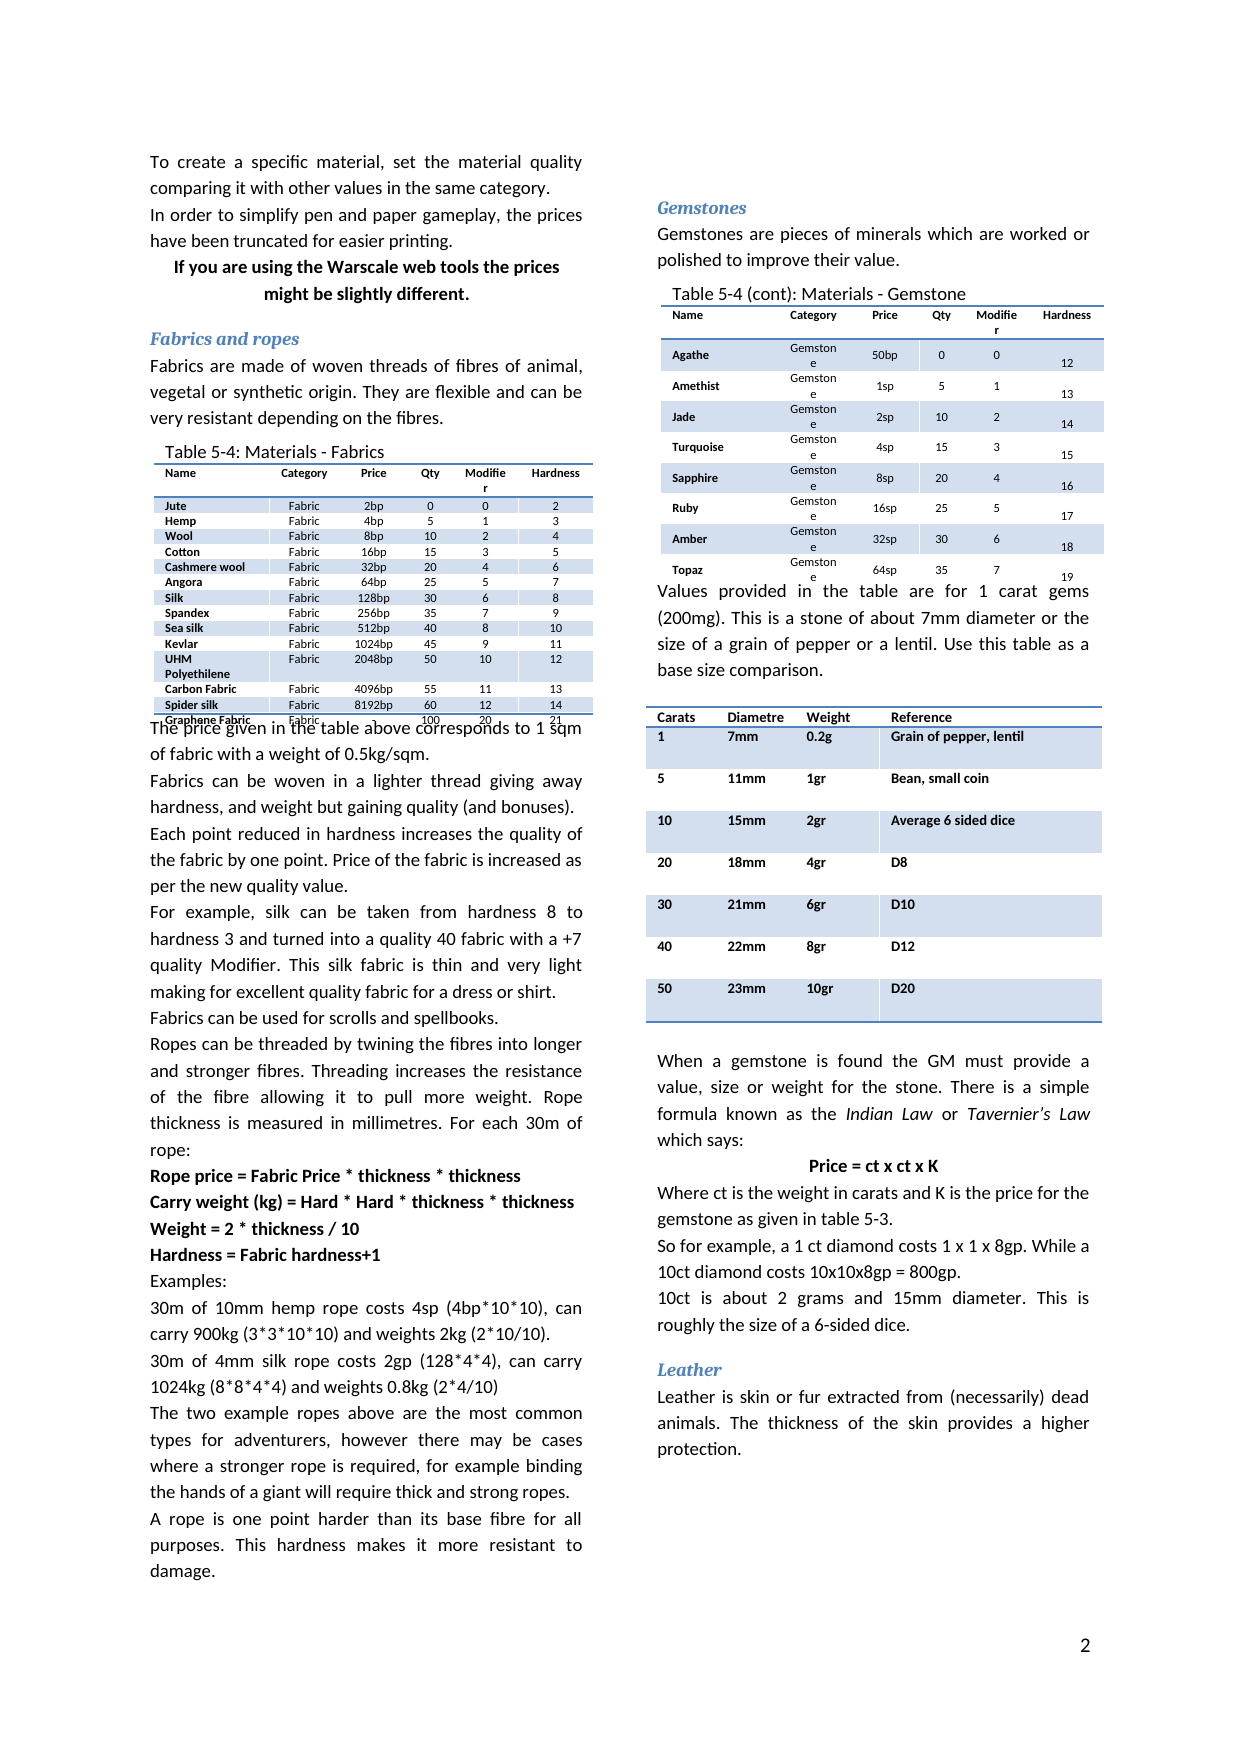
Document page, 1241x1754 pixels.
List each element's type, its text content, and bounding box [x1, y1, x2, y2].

table_cell 2gr [795, 811, 879, 853]
text Weight = 2 * thickness / 10 [150, 1217, 583, 1240]
table_cell Grain of pepper, lentil [880, 728, 1102, 769]
table_cell 10 [646, 811, 716, 853]
text So for example, a 1 ct diamond costs 1 x 1 x 8gp. While a 10ct diamond costs 10x10x8gp = 800gp. [657, 1234, 1090, 1283]
text A rope is one point harder than its base fibre for all purposes. This hardness makes it more resistant to damage. [150, 1507, 583, 1582]
table_cell D20 [880, 979, 1102, 1021]
text Gemstones are pieces of minerals which are worked or polished to improve their value. [657, 222, 1090, 271]
text In order to simplify pen and paper gameplay, the prices have been truncated for easier printing. [150, 203, 583, 252]
table_cell 40 [646, 937, 716, 979]
text Each point reduced in hardness increases the quality of the fabric by one point. Price of the fabric is increased as per the new quality value. [150, 822, 583, 897]
table_cell D10 [880, 895, 1102, 937]
text Values provided in the table are for 1 carat gems (200mg). This is a stone of about 7mm diameter or the size of a grain of pepper or a lentil. Use this table as a base size comparison. [657, 579, 1090, 681]
table_cell Average 6 sided dice [880, 811, 1102, 853]
text Price = ct x ct x K [657, 1155, 1090, 1178]
text Ropes can be threaded by twining the fibres into longer and stronger fibres. Threading increases the resistance of the fibre allowing it to pull more weight. Rope thickness is measured in millimetres. For each 30m of rope: [150, 1032, 583, 1161]
text To create a specific material, set the material quality comparing it with other values in the same category. [150, 150, 583, 199]
text Carry weight (kg) = Hard * Hard * thickness * thickness [150, 1191, 583, 1213]
table_cell 50 [646, 979, 716, 1021]
subtitle Fabrics and ropes [150, 329, 583, 351]
text 30m of 4mm silk rope costs 2gp (128*4*4), can carry 1024kg (8*8*4*4) and weights 0.8kg (2*4/10) [150, 1349, 583, 1398]
text Fabrics are made of woven threads of fibres of animal, vegetal or synthetic origin. They are flexible and can be very resistant depending on the fibres. [150, 354, 583, 429]
table_cell 22mm [716, 937, 795, 979]
table_cell 4gr [795, 853, 879, 895]
table_cell 0.2g [795, 728, 879, 769]
text For example, silk can be taken from hardness 8 to hardness 3 and turned into a quality 40 fabric with a +7 quality Modifier. This silk fabric is thin and very light making for excellent quality fabric for a dress or shirt. [150, 901, 583, 1003]
table_cell 11mm [716, 770, 795, 811]
table_cell Bean, small coin [880, 770, 1102, 811]
table_header Carats [646, 708, 716, 726]
table_cell 1gr [795, 770, 879, 811]
table_cell D8 [880, 853, 1102, 895]
text Fabrics can be used for scrolls and spellbooks. [150, 1006, 583, 1029]
text If you are using the Warscale web tools the prices might be slightly different. [150, 255, 583, 305]
table_cell 8gr [795, 937, 879, 979]
table_cell 5 [646, 770, 716, 811]
table_cell 23mm [716, 979, 795, 1021]
text The price given in the table above corresponds to 1 sqm of fabric with a weight of 0.5kg/sqm. [150, 716, 583, 766]
text Rope price = Fabric Price * thickness * thickness [150, 1164, 583, 1187]
table_cell 15mm [716, 811, 795, 853]
text 30m of 10mm hemp rope costs 4sp (4bp*10*10), can carry 900kg (3*3*10*10) and weights 2kg (2*10/10). [150, 1296, 583, 1345]
table_cell 7mm [716, 728, 795, 769]
table_cell 10gr [795, 979, 879, 1021]
table_cell 6gr [795, 895, 879, 937]
table_cell D12 [880, 937, 1102, 979]
text Leather is skin or fur extracted from (necessarily) dead animals. The thickness of the skin provides a higher protection. [657, 1385, 1090, 1460]
table_header Weight [795, 708, 879, 726]
text Where ct is the weight in carats and K is the price for the gemstone as given in table 5-3. [657, 1181, 1090, 1230]
subtitle Gemstones [657, 197, 1090, 219]
text 10ct is about 2 grams and 15mm diameter. This is roughly the size of a 6-sided dice. [657, 1286, 1090, 1336]
table_cell 30 [646, 895, 716, 937]
table_cell 18mm [716, 853, 795, 895]
text When a gemstone is found the GM must provide a value, size or weight for the stone. There is a simple formula known as the Indian Law or Tavernier’s Law which says: [657, 1049, 1090, 1151]
subtitle Leather [657, 1360, 1090, 1382]
table_header Diametre [716, 708, 795, 726]
text The two example ropes above are the most common types for adventurers, however there may be cases where a stronger rope is required, for example binding the hands of a giant will require thick and strong ropes. [150, 1401, 583, 1503]
table_cell 20 [646, 853, 716, 895]
table_header Reference [880, 708, 1102, 726]
text Hardness = Fabric hardness+1 [150, 1243, 583, 1266]
table_cell 1 [646, 728, 716, 769]
table_cell 21mm [716, 895, 795, 937]
text Fabrics can be woven in a lighter thread giving away hardness, and weight but gaining quality (and bonuses). [150, 769, 583, 818]
text Examples: [150, 1270, 583, 1293]
